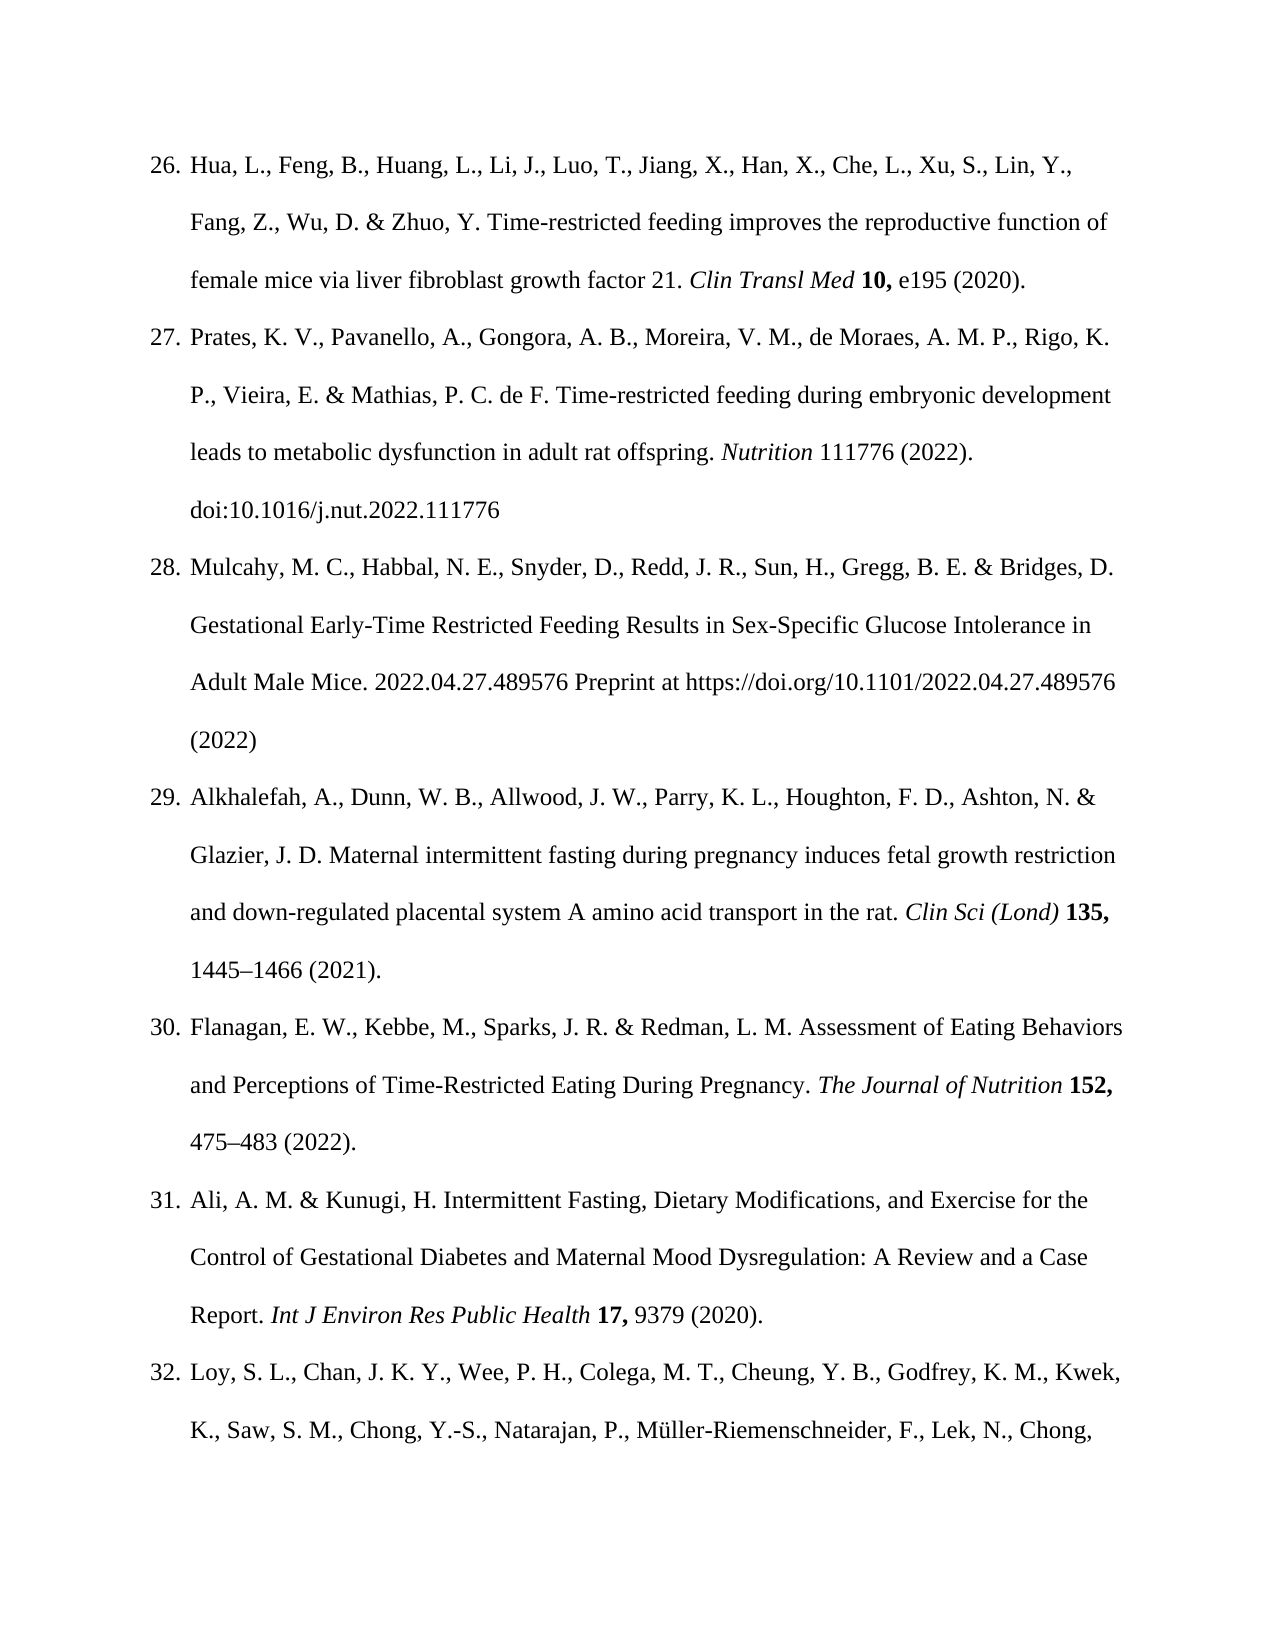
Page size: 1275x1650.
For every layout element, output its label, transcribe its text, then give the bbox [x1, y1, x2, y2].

text 28. Mulcahy, M. C., Habbal, N. E., Snyder, D., Redd, J. R., Sun, H., Gregg, B. E. & Bridges, D. Gestational Early-Time Restricted Feeding Results in Sex-Specific Glucose Intolerance in Adult Male Mice. 2022.04.27.489576 Preprint at https://doi.org/10.1101/2022.04.27.489576 (2022) [150, 552, 1125, 754]
text 31. Ali, A. M. & Kunugi, H. Intermittent Fasting, Dietary Modifications, and Exercise for the Control of Gestational Diabetes and Maternal Mood Dysregulation: A Review and a Case Report. Int J Environ Res Public Health 17, 9379 (2020). [150, 1185, 1125, 1329]
text 26. Hua, L., Feng, B., Huang, L., Li, J., Luo, T., Jiang, X., Han, X., Che, L., Xu, S., Lin, Y., Fang, Z., Wu, D. & Zhuo, Y. Time-restricted feeding improves the reproductive function of female mice via liver fibroblast growth factor 21. Clin Transl Med 10, e195 (2020). [150, 150, 1125, 294]
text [150, 1357, 1125, 1444]
text 30. Flanagan, E. W., Kebbe, M., Sparks, J. R. & Redman, L. M. Assessment of Eating Behaviors and Perceptions of Time-Restricted Eating During Pregnancy. The Journal of Nutrition 152, 475–483 (2022). [150, 1012, 1125, 1156]
text 27. Prates, K. V., Pavanello, A., Gongora, A. B., Moreira, V. M., de Moraes, A. M. P., Rigo, K. P., Vieira, E. & Mathias, P. C. de F. Time-restricted feeding during embryonic development leads to metabolic dysfunction in adult rat offspring. Nutrition 111776 (2022). doi:10.1016/j.nut.2022.111776 [150, 322, 1125, 524]
text 29. Alkhalefah, A., Dunn, W. B., Allwood, J. W., Parry, K. L., Houghton, F. D., Ashton, N. & Glazier, J. D. Maternal intermittent fasting during pregnancy induces fetal growth restriction and down-regulated placental system A amino acid transport in the rat. Clin Sci (Lond) 135, 1445–1466 (2021). [150, 782, 1125, 984]
